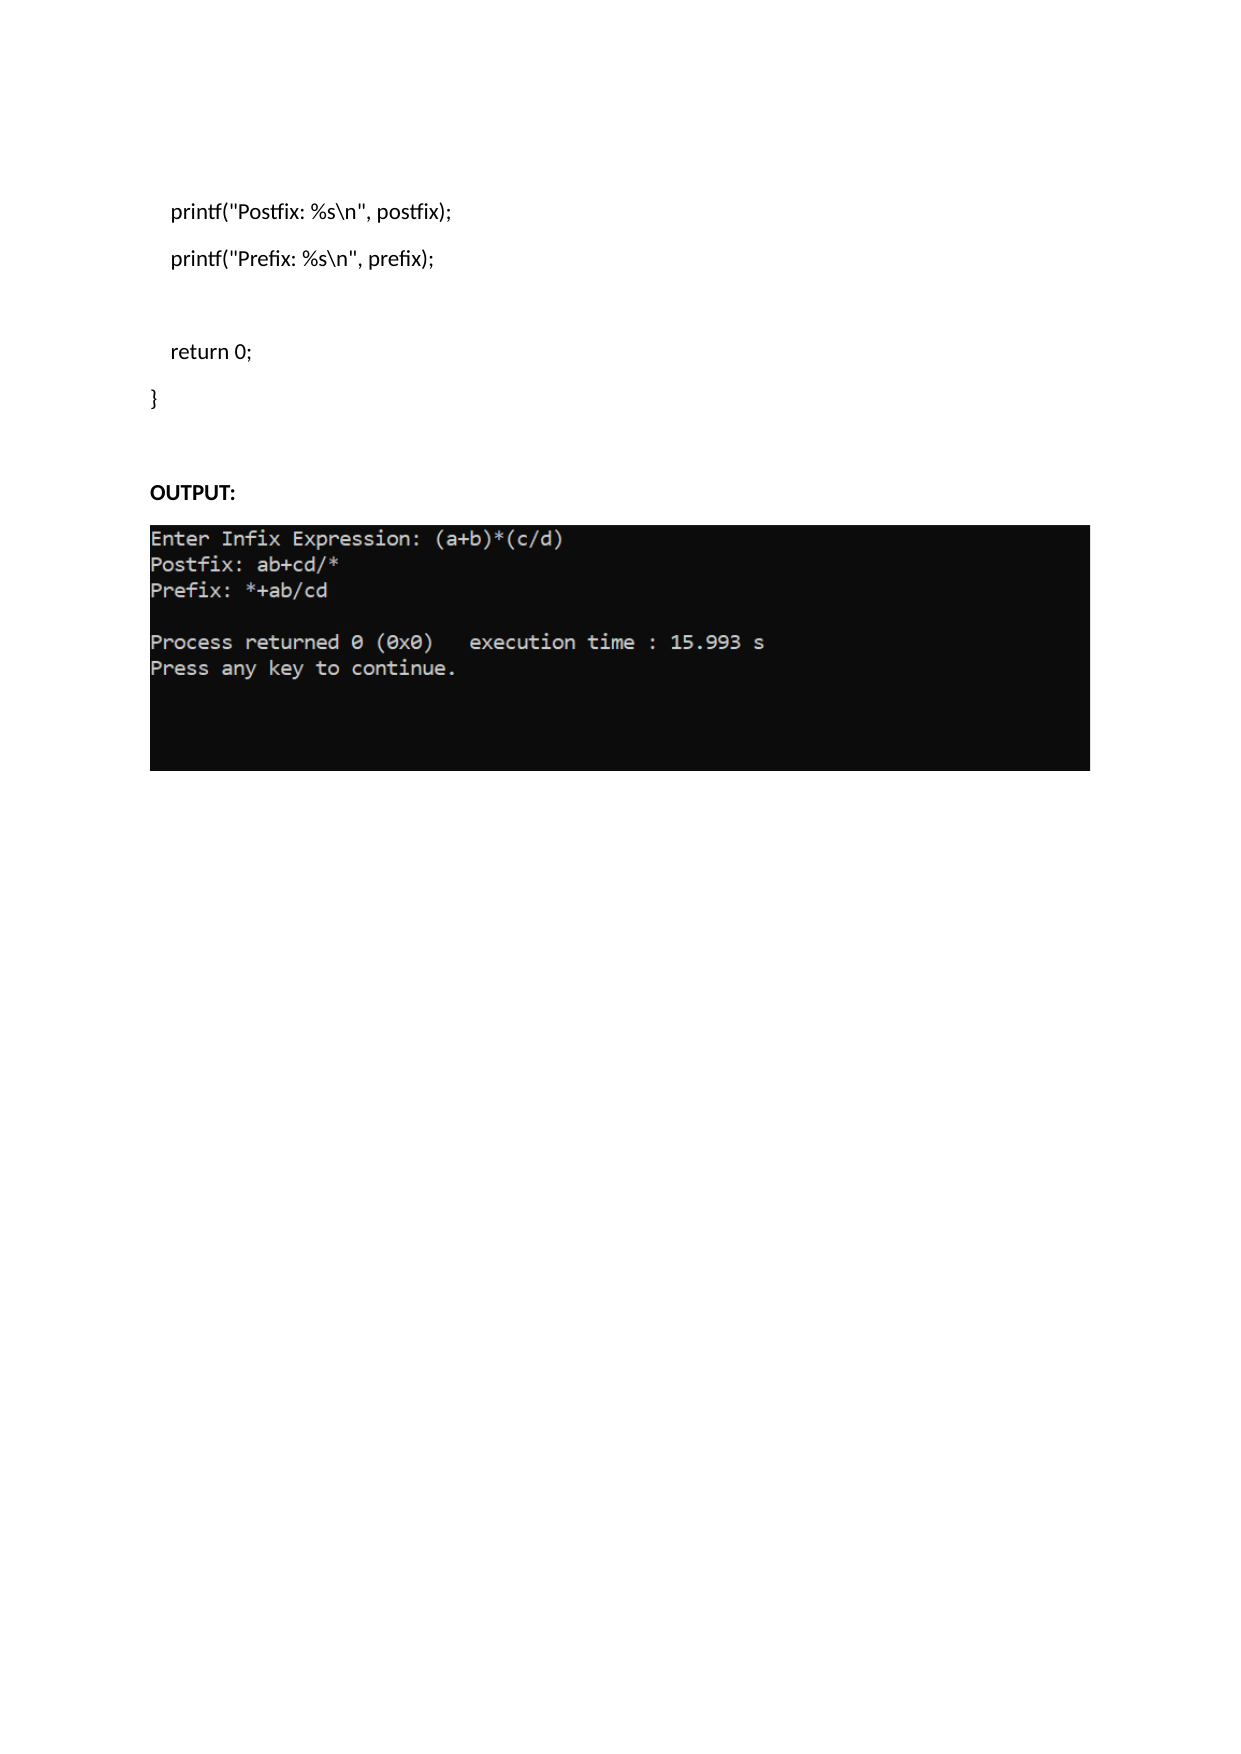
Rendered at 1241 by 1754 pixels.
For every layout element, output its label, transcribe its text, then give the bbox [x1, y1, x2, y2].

text return 0; [150, 337, 1090, 366]
text printf("Postfix: %s\n", postfix); [150, 197, 1090, 225]
text OUTPUT: [150, 478, 1090, 506]
text } [150, 384, 1090, 412]
text printf("Prefix: %s\n", prefix); [150, 244, 1090, 272]
picture [150, 525, 1091, 771]
